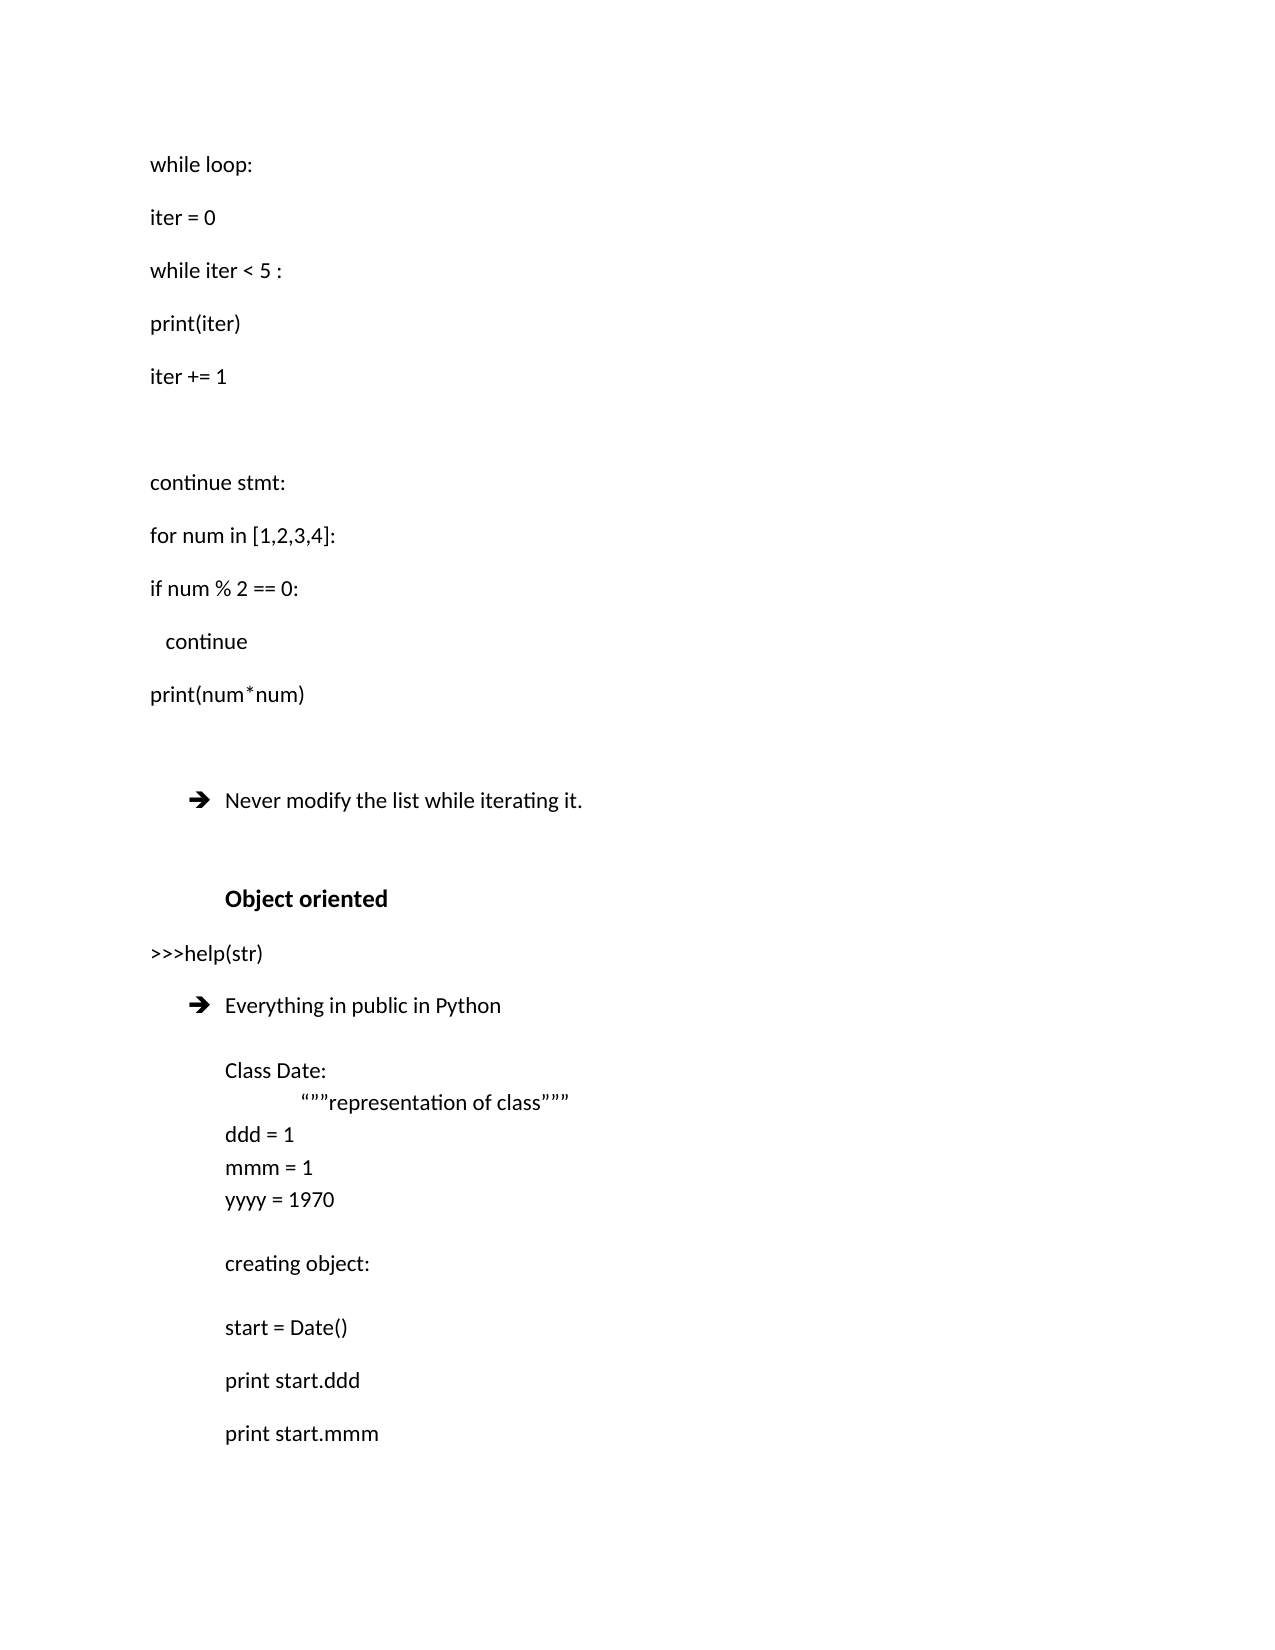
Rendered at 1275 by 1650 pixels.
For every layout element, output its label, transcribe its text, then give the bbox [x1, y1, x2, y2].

text continue stmt: [150, 468, 1125, 496]
list Object oriented [225, 883, 1125, 913]
text while iter < 5 : [150, 256, 1125, 284]
text for num in [1,2,3,4]: [150, 521, 1125, 549]
text print start.ddd [150, 1367, 1125, 1394]
list Everything in public in Python [187, 992, 1125, 1020]
text iter += 1 [150, 362, 1125, 390]
list ddd = 1 [225, 1120, 1125, 1148]
text iter = 0 [150, 203, 1125, 231]
list start = Date() [225, 1313, 1125, 1342]
list Never modify the list while iterating it. [187, 786, 1125, 814]
list “””representation of class””” [225, 1088, 1125, 1116]
text >>>help(str) [150, 939, 1125, 967]
text continue [150, 627, 1125, 655]
text print(num*num) [150, 680, 1125, 708]
text if num % 2 == 0: [150, 574, 1125, 602]
list mmm = 1 [225, 1153, 1125, 1181]
text print start.mmm [150, 1419, 1125, 1448]
list yyyy = 1970 [225, 1185, 1125, 1213]
text while loop: [150, 150, 1125, 178]
text print(iter) [150, 309, 1125, 337]
list Class Date: [225, 1056, 1125, 1084]
list creating object: [225, 1249, 1125, 1277]
